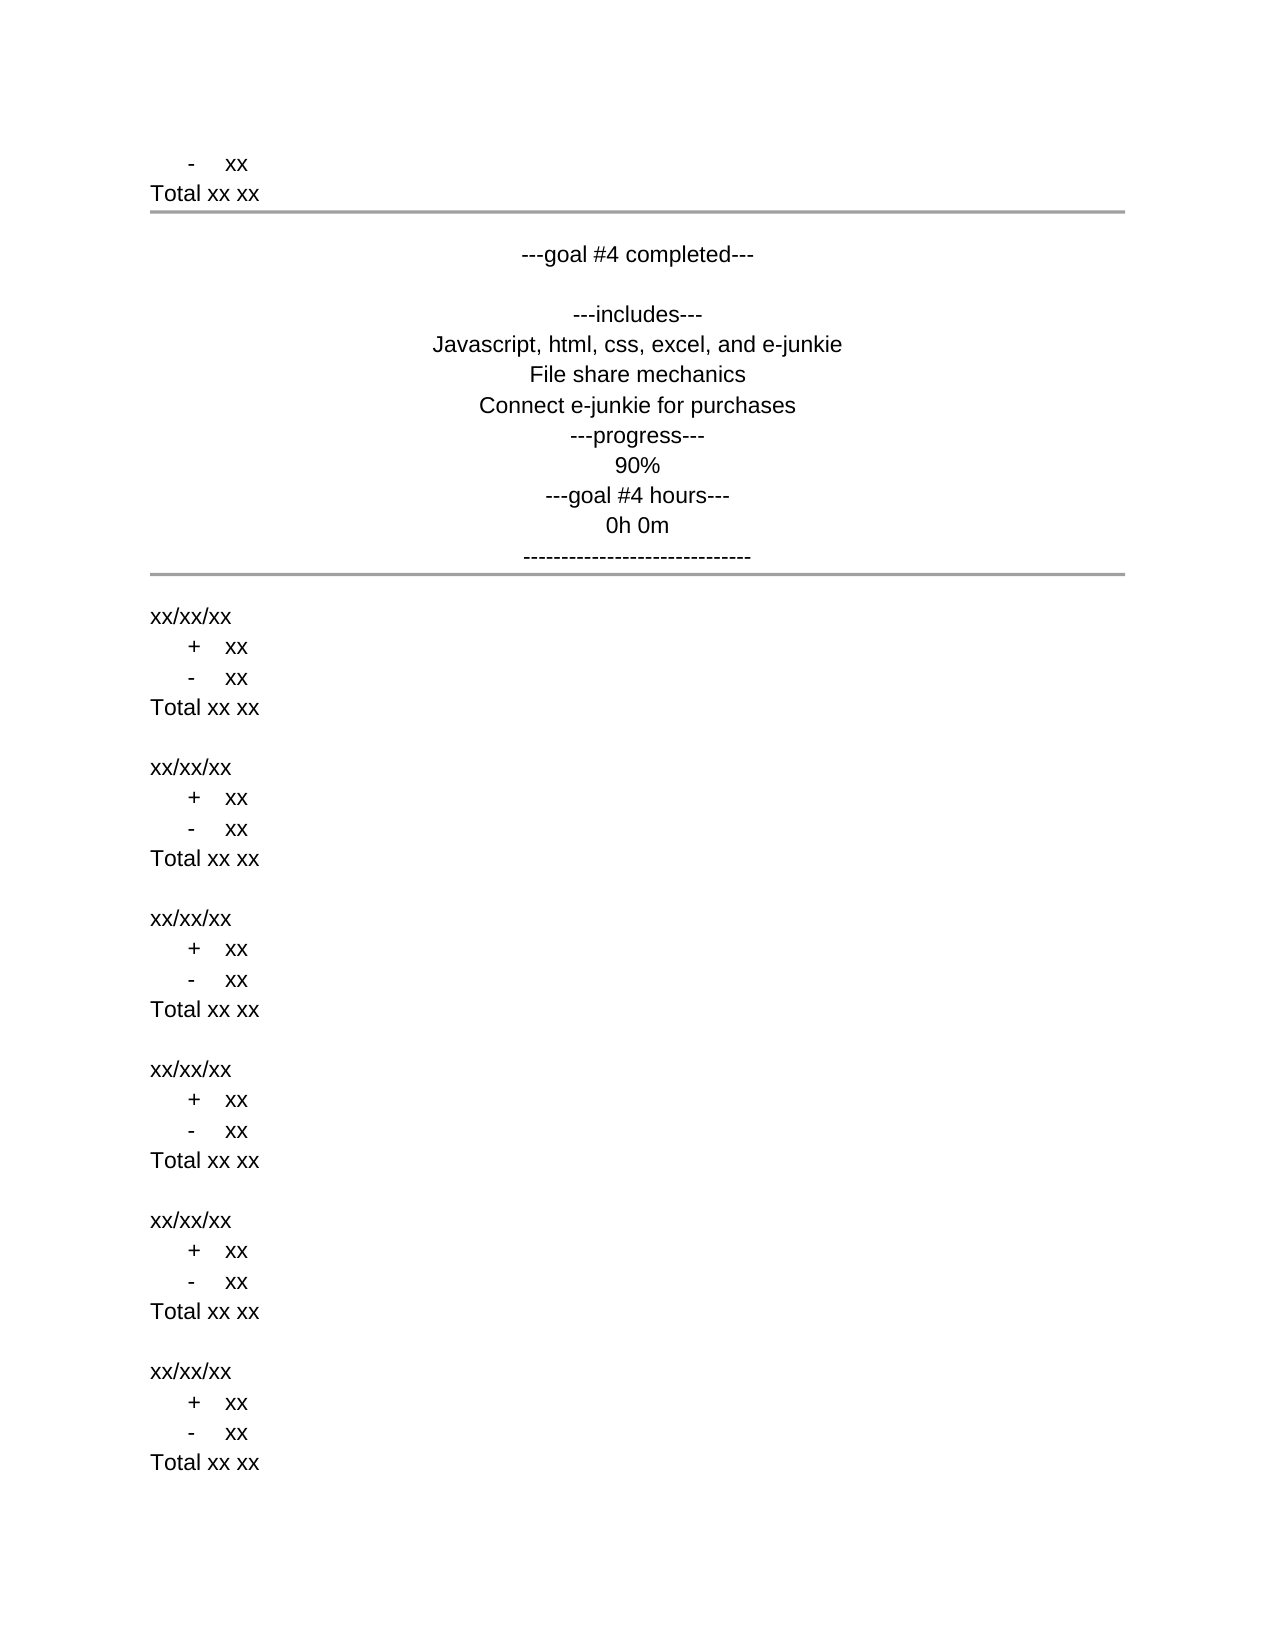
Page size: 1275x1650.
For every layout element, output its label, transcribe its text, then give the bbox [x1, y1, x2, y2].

text Total xx xx [150, 1298, 1125, 1324]
text Total xx xx [150, 180, 1125, 207]
list xx [187, 814, 1125, 841]
text xx/xx/xx [150, 1056, 1125, 1083]
text Total xx xx [150, 1449, 1125, 1475]
list xx [187, 1117, 1125, 1143]
text 90% [150, 452, 1125, 478]
text ------------------------------ [150, 543, 1125, 569]
text ---progress--- [150, 422, 1125, 448]
text xx/xx/xx [150, 1207, 1125, 1234]
text xx/xx/xx [150, 1358, 1125, 1385]
text ---goal #4 hours--- [150, 482, 1125, 509]
list xx [187, 633, 1125, 660]
text Connect e-junkie for purchases [150, 392, 1125, 418]
text Total xx xx [150, 845, 1125, 871]
list xx [187, 935, 1125, 962]
text ---includes--- [150, 301, 1125, 327]
list xx [187, 150, 1125, 176]
list xx [187, 1388, 1125, 1415]
text xx/xx/xx [150, 905, 1125, 932]
text xx/xx/xx [150, 603, 1125, 629]
list xx [187, 1268, 1125, 1294]
text 0h 0m [150, 512, 1125, 539]
text Total xx xx [150, 996, 1125, 1022]
list xx [187, 1419, 1125, 1445]
text Total xx xx [150, 1147, 1125, 1173]
list xx [187, 1237, 1125, 1264]
text File share mechanics [150, 361, 1125, 388]
list xx [187, 1086, 1125, 1113]
list xx [187, 784, 1125, 811]
text Total xx xx [150, 694, 1125, 720]
text Javascript, html, css, excel, and e-junkie [150, 331, 1125, 358]
text ---goal #4 completed--- [150, 241, 1125, 267]
list xx [187, 663, 1125, 690]
list xx [187, 966, 1125, 992]
text xx/xx/xx [150, 754, 1125, 781]
